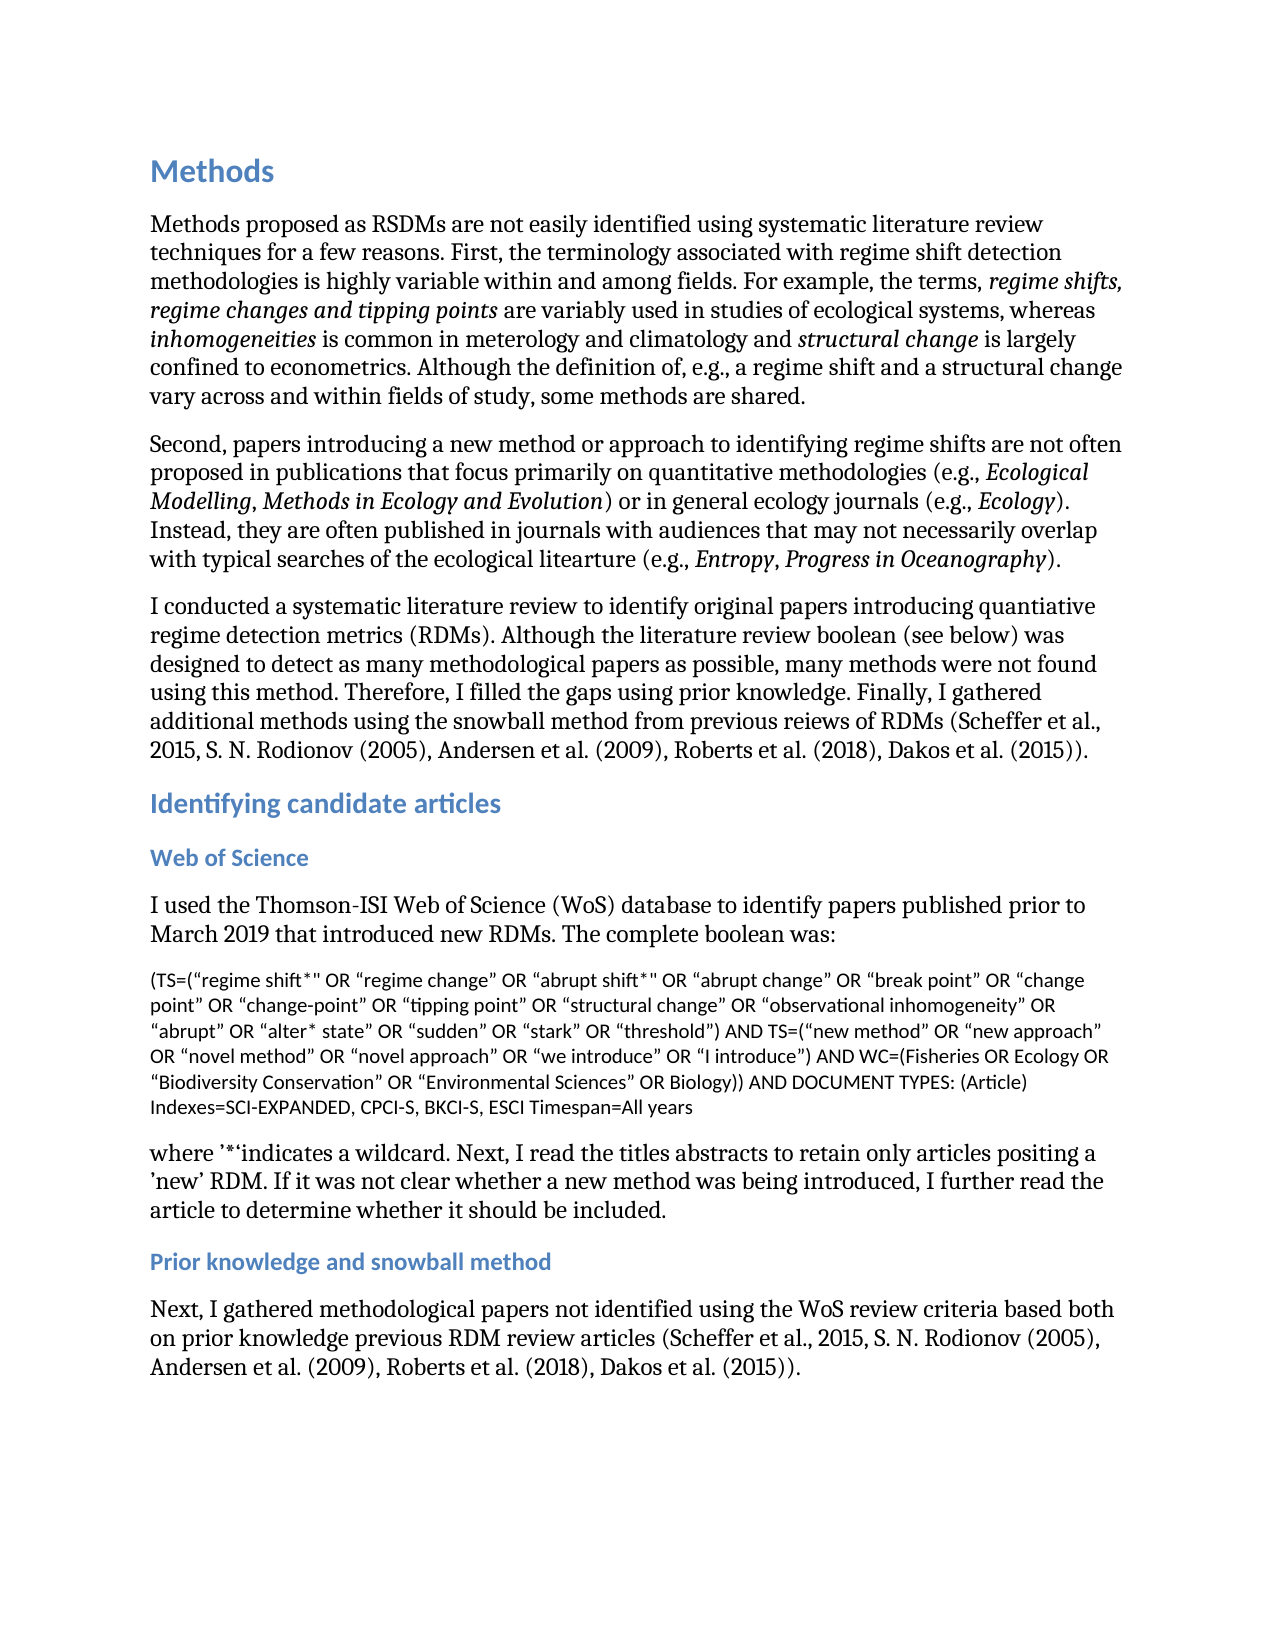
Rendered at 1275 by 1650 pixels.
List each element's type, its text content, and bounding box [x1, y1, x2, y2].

text I used the Thomson-ISI Web of Science (WoS) database to identify papers published prior to March 2019 that introduced new RDMs. The complete boolean was: [150, 891, 1125, 948]
text (TS=(“regime shift*" OR “regime change” OR “abrupt shift*" OR “abrupt change” OR “break point” OR “change point” OR “change-point” OR “tipping point” OR “structural change” OR “observational inhomogeneity” OR “abrupt” OR “alter* state” OR “sudden” OR “stark” OR “threshold”) AND TS=(“new method” OR “new approach” OR “novel method” OR “novel approach” OR “we introduce” OR “I introduce”) AND WC=(Fisheries OR Ecology OR “Biodiversity Conservation” OR “Environmental Sciences” OR Biology)) AND DOCUMENT TYPES: (Article) Indexes=SCI-EXPANDED, CPCI-S, BKCI-S, ESCI Timespan=All years [150, 967, 1125, 1120]
subtitle Web of Science [150, 842, 1125, 872]
subtitle Prior knowledge and snowball method [150, 1246, 1125, 1276]
subtitle Identifying candidate articles [150, 785, 1125, 821]
text Next, I gathered methodological papers not identified using the WoS review criteria based both on prior knowledge previous RDM review articles (Scheffer et al., 2015, S. N. Rodionov (2005), Andersen et al. (2009), Roberts et al. (2018), Dakos et al. (2015)). [150, 1295, 1125, 1381]
subtitle Methods [150, 150, 1125, 191]
text Methods proposed as RSDMs are not easily identified using systematic literature review techniques for a few reasons. First, the terminology associated with regime shift detection methodologies is highly variable within and among fields. For example, the terms, regime shifts, regime changes and tipping points are variably used in studies of ecological systems, whereas inhomogeneities is common in meterology and climatology and structural change is largely confined to econometrics. Although the definition of, e.g., a regime shift and a structural change vary across and within fields of study, some methods are shared. [150, 209, 1125, 411]
text Second, papers introducing a new method or approach to identifying regime shifts are not often proposed in publications that focus primarily on quantitative methodologies (e.g., Ecological Modelling, Methods in Ecology and Evolution) or in general ecology journals (e.g., Ecology). Instead, they are often published in journals with audiences that may not necessarily overlap with typical searches of the ecological litearture (e.g., Entropy, Progress in Oceanography). [150, 429, 1125, 573]
text I conducted a systematic literature review to identify original papers introducing quantiative regime detection metrics (RDMs). Although the literature review boolean (see below) was designed to detect as many methodological papers as possible, many methods were not found using this method. Therefore, I filled the gaps using prior knowledge. Finally, I gathered additional methods using the snowball method from previous reiews of RDMs (Scheffer et al., 2015, S. N. Rodionov (2005), Andersen et al. (2009), Roberts et al. (2018), Dakos et al. (2015)). [150, 592, 1125, 764]
text where ’*‘indicates a wildcard. Next, I read the titles abstracts to retain only articles positing a ’new’ RDM. If it was not clear whether a new method was being introduced, I further read the article to determine whether it should be included. [150, 1138, 1125, 1225]
